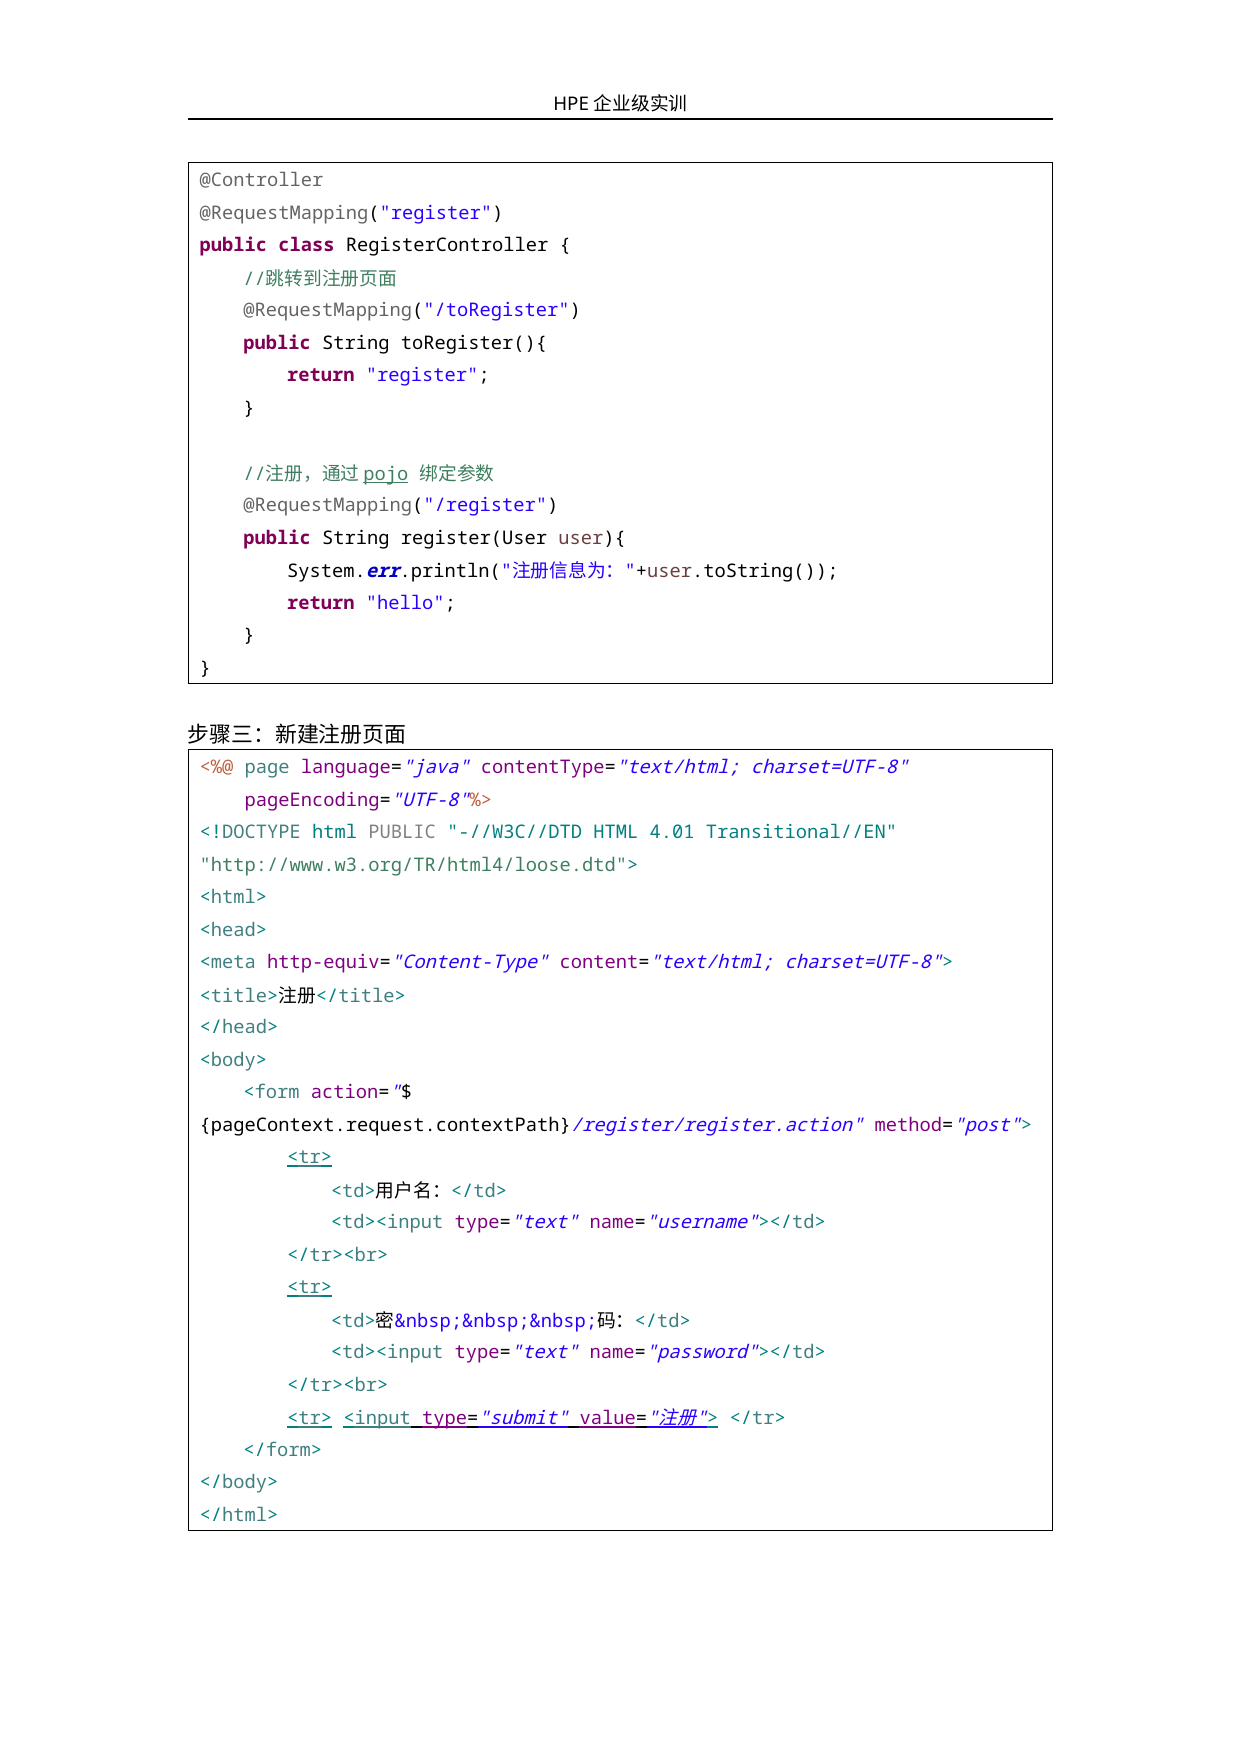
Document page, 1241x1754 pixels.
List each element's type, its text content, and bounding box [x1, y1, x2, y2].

text 步骤三：新建注册页面 [187, 717, 1053, 749]
table_header @Controller @RequestMapping("register") public class RegisterController { //跳转到注册页面 @RequestMapping("/toRegister") public String toRegister(){ return "register"; } //注册，通过pojo 绑定参数 @RequestMapping("/register") public String register(User user){ System.err.println("注册信息为："+user.toString()); return "hello"; } } [189, 163, 1052, 683]
table_header <%@ page language="java" contentType="text/html; charset=UTF-8" pageEncoding="UTF-8"%> <!DOCTYPE html PUBLIC "-//W3C//DTD HTML 4.01 Transitional//EN" "http://www.w3.org/TR/html4/loose.dtd"> <html> <head> <meta http-equiv="Content-Type" content="text/html; charset=UTF-8"> <title>注册</title> </head> <body> <form action="${pageContext.request.contextPath}/register/register.action" method="post"> <tr> <td>用户名：</td> <td><input type="text" name="username"></td> </tr><br> <tr> <td>密&nbsp;&nbsp;&nbsp;码：</td> <td><input type="text" name="password"></td> </tr><br> <tr> <input type="submit" value="注册"> </tr> </form> </body> </html> [189, 750, 1052, 1530]
